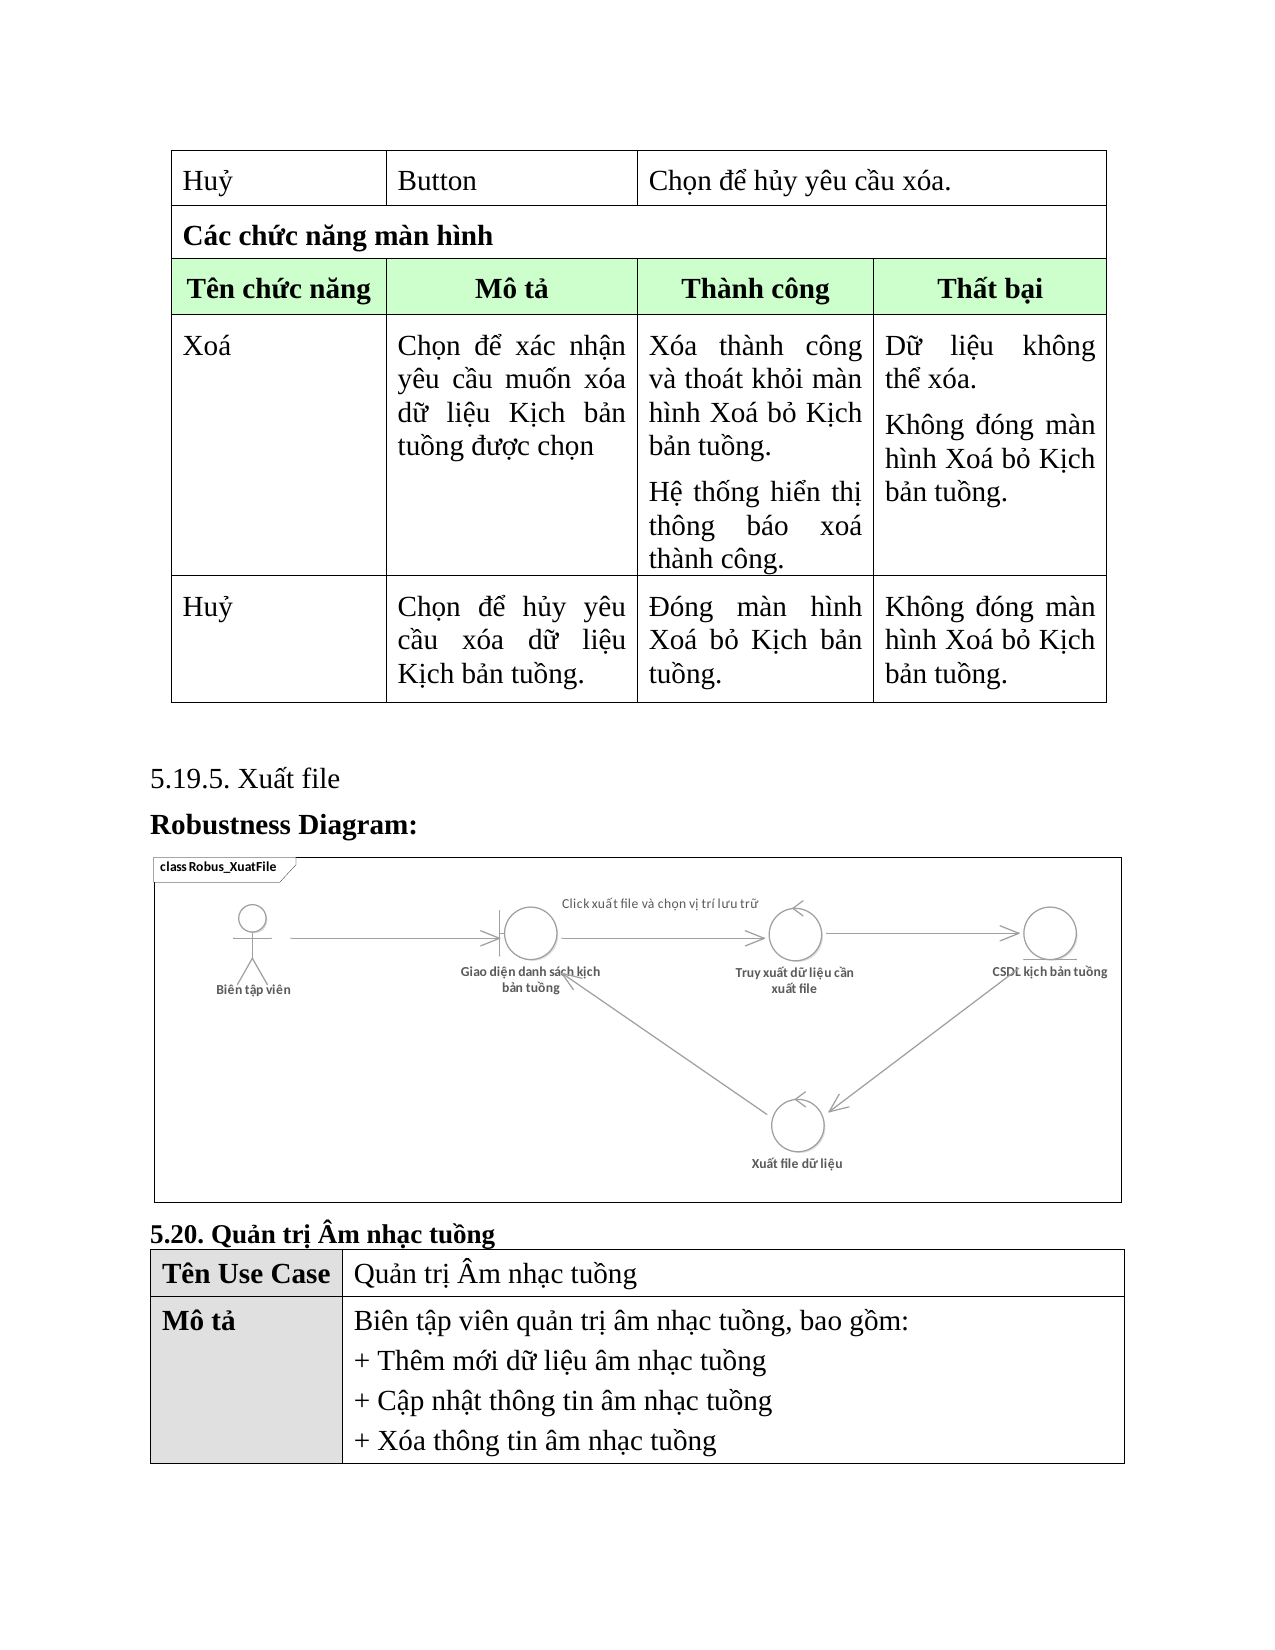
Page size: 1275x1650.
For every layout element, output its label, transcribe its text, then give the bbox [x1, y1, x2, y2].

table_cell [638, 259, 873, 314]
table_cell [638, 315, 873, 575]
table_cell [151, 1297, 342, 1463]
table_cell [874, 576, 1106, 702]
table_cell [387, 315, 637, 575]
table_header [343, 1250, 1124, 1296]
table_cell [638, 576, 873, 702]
subtitle 5.20. Quản trị Âm nhạc tuồng [150, 1218, 1125, 1249]
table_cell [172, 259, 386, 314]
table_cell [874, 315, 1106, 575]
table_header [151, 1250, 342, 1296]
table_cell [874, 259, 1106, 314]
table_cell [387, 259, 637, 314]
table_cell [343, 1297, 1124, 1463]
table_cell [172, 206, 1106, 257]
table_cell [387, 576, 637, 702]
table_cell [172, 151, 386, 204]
text Robustness Diagram: [150, 807, 1125, 841]
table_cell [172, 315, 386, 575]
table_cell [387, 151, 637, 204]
subtitle 5.19.5. Xuất file [150, 761, 1125, 795]
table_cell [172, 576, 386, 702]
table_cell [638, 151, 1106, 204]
